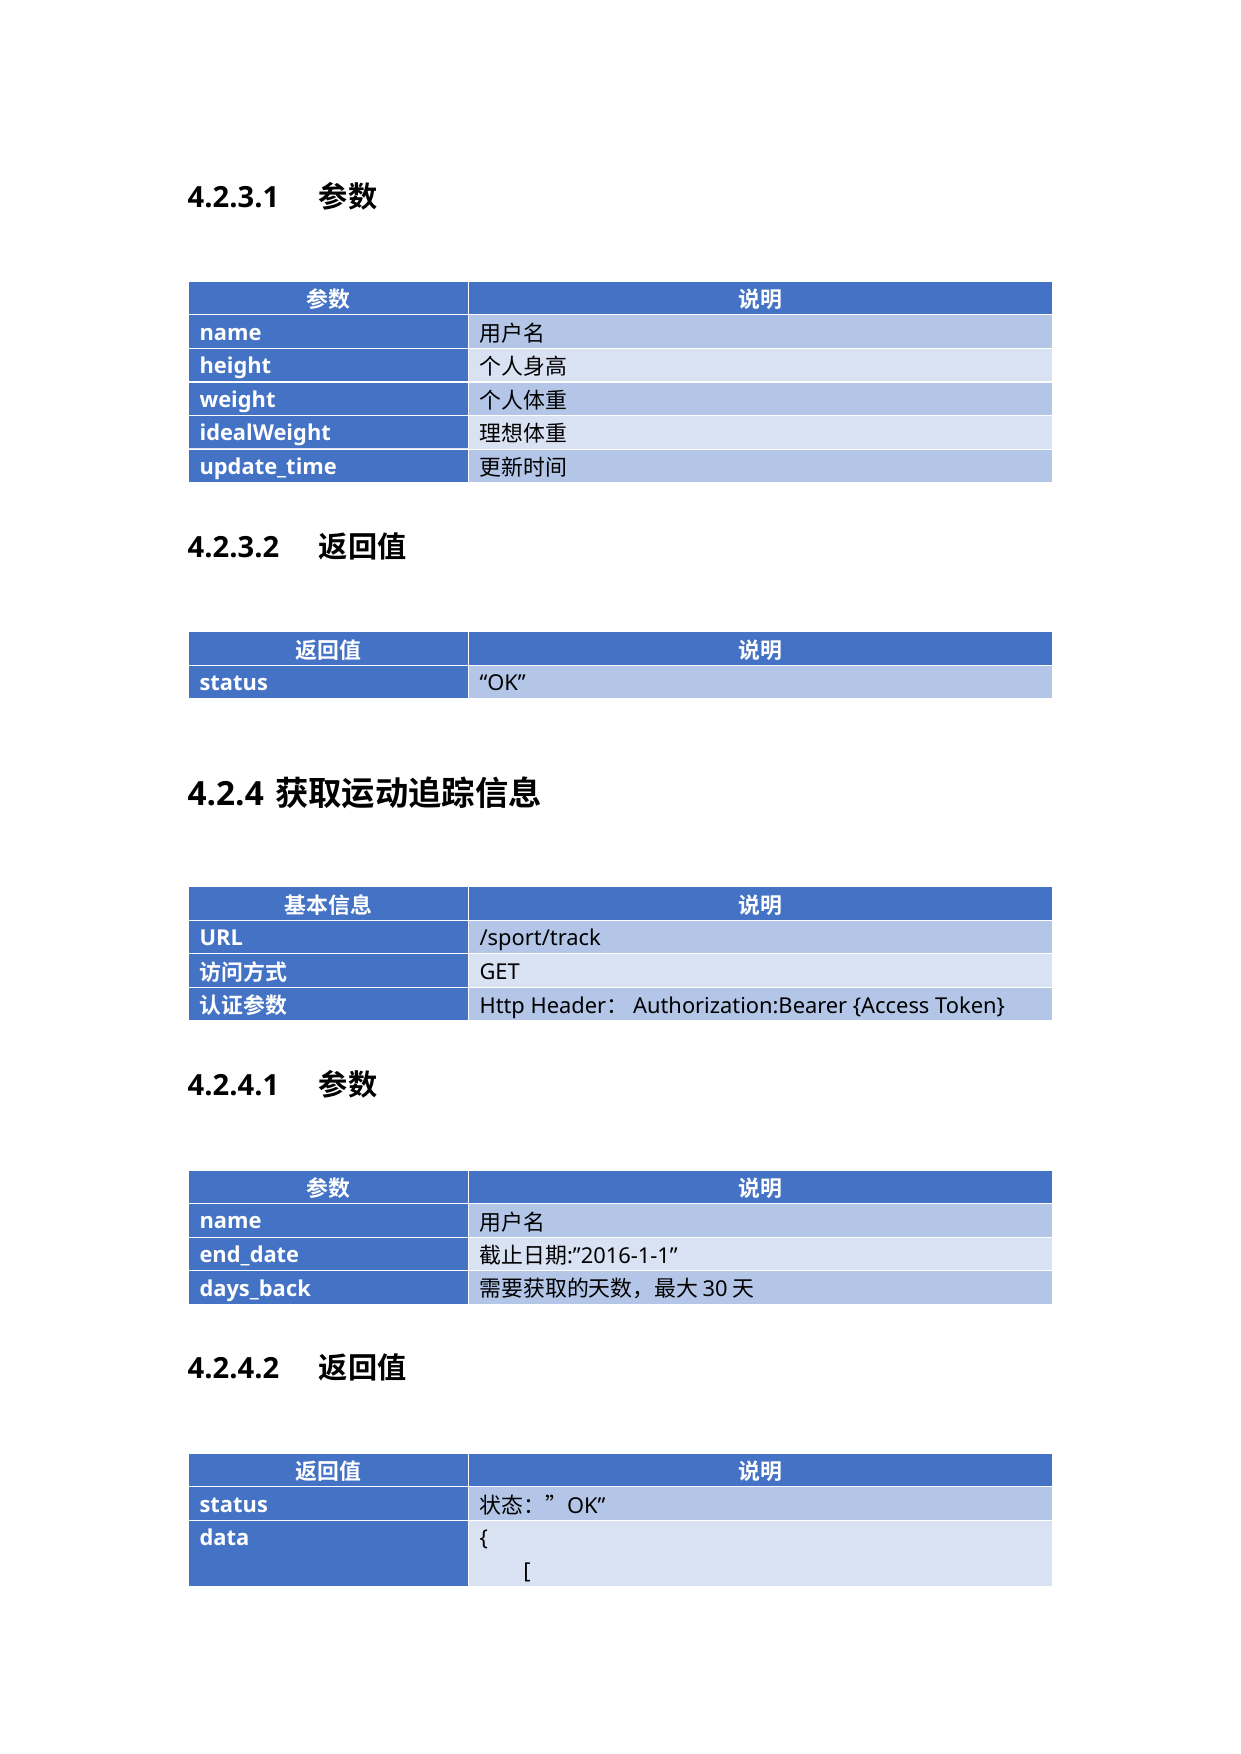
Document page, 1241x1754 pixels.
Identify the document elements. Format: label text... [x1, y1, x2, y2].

table_cell 更新时间 [469, 450, 1052, 482]
table_cell status [189, 666, 468, 698]
table_cell 个人体重 [469, 383, 1052, 415]
subtitle 获取运动追踪信息 [187, 759, 1053, 824]
table_cell 个人身高 [469, 349, 1052, 381]
table_header 说明 [469, 282, 1052, 314]
table_cell “OK” [469, 666, 1052, 698]
table_cell weight [189, 383, 468, 415]
table_cell end_date [189, 1238, 468, 1270]
table_cell 截止日期:”2016-1-1” [469, 1238, 1052, 1270]
table_cell status [189, 1487, 468, 1520]
table_cell height [189, 349, 468, 381]
table_cell days_back [189, 1271, 468, 1304]
table_cell 用户名 [469, 315, 1052, 348]
table_cell data [189, 1521, 468, 1586]
table_cell 认证参数 [189, 988, 468, 1020]
table_header 基本信息 [189, 887, 468, 920]
table_cell 需要获取的天数，最大30天 [469, 1271, 1052, 1304]
table_header 说明 [469, 632, 1052, 665]
table_cell 理想体重 [469, 416, 1052, 448]
table_header 返回值 [189, 632, 468, 665]
subtitle 参数 [187, 1051, 1053, 1116]
table_cell idealWeight [189, 416, 468, 448]
table_cell update_time [189, 450, 468, 482]
table_cell 状态：”OK” [469, 1487, 1052, 1520]
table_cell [469, 1521, 1052, 1586]
table_cell GET [469, 954, 1052, 987]
table_cell 用户名 [469, 1204, 1052, 1237]
table_cell name [189, 1204, 468, 1237]
table_header 参数 [189, 282, 468, 314]
subtitle 返回值 [187, 512, 1053, 577]
table_cell /sport/track [469, 921, 1052, 953]
table_cell Http Header： Authorization:Bearer {Access Token} [469, 988, 1052, 1020]
table_cell 访问方式 [189, 954, 468, 987]
table_cell name [189, 315, 468, 348]
subtitle 参数 [187, 162, 1053, 227]
table_cell URL [189, 921, 468, 953]
table_header 参数 [189, 1171, 468, 1203]
table_header 说明 [469, 1171, 1052, 1203]
table_header 说明 [469, 1454, 1052, 1486]
table_header 说明 [469, 887, 1052, 920]
table_header 返回值 [189, 1454, 468, 1486]
subtitle 返回值 [187, 1334, 1053, 1399]
